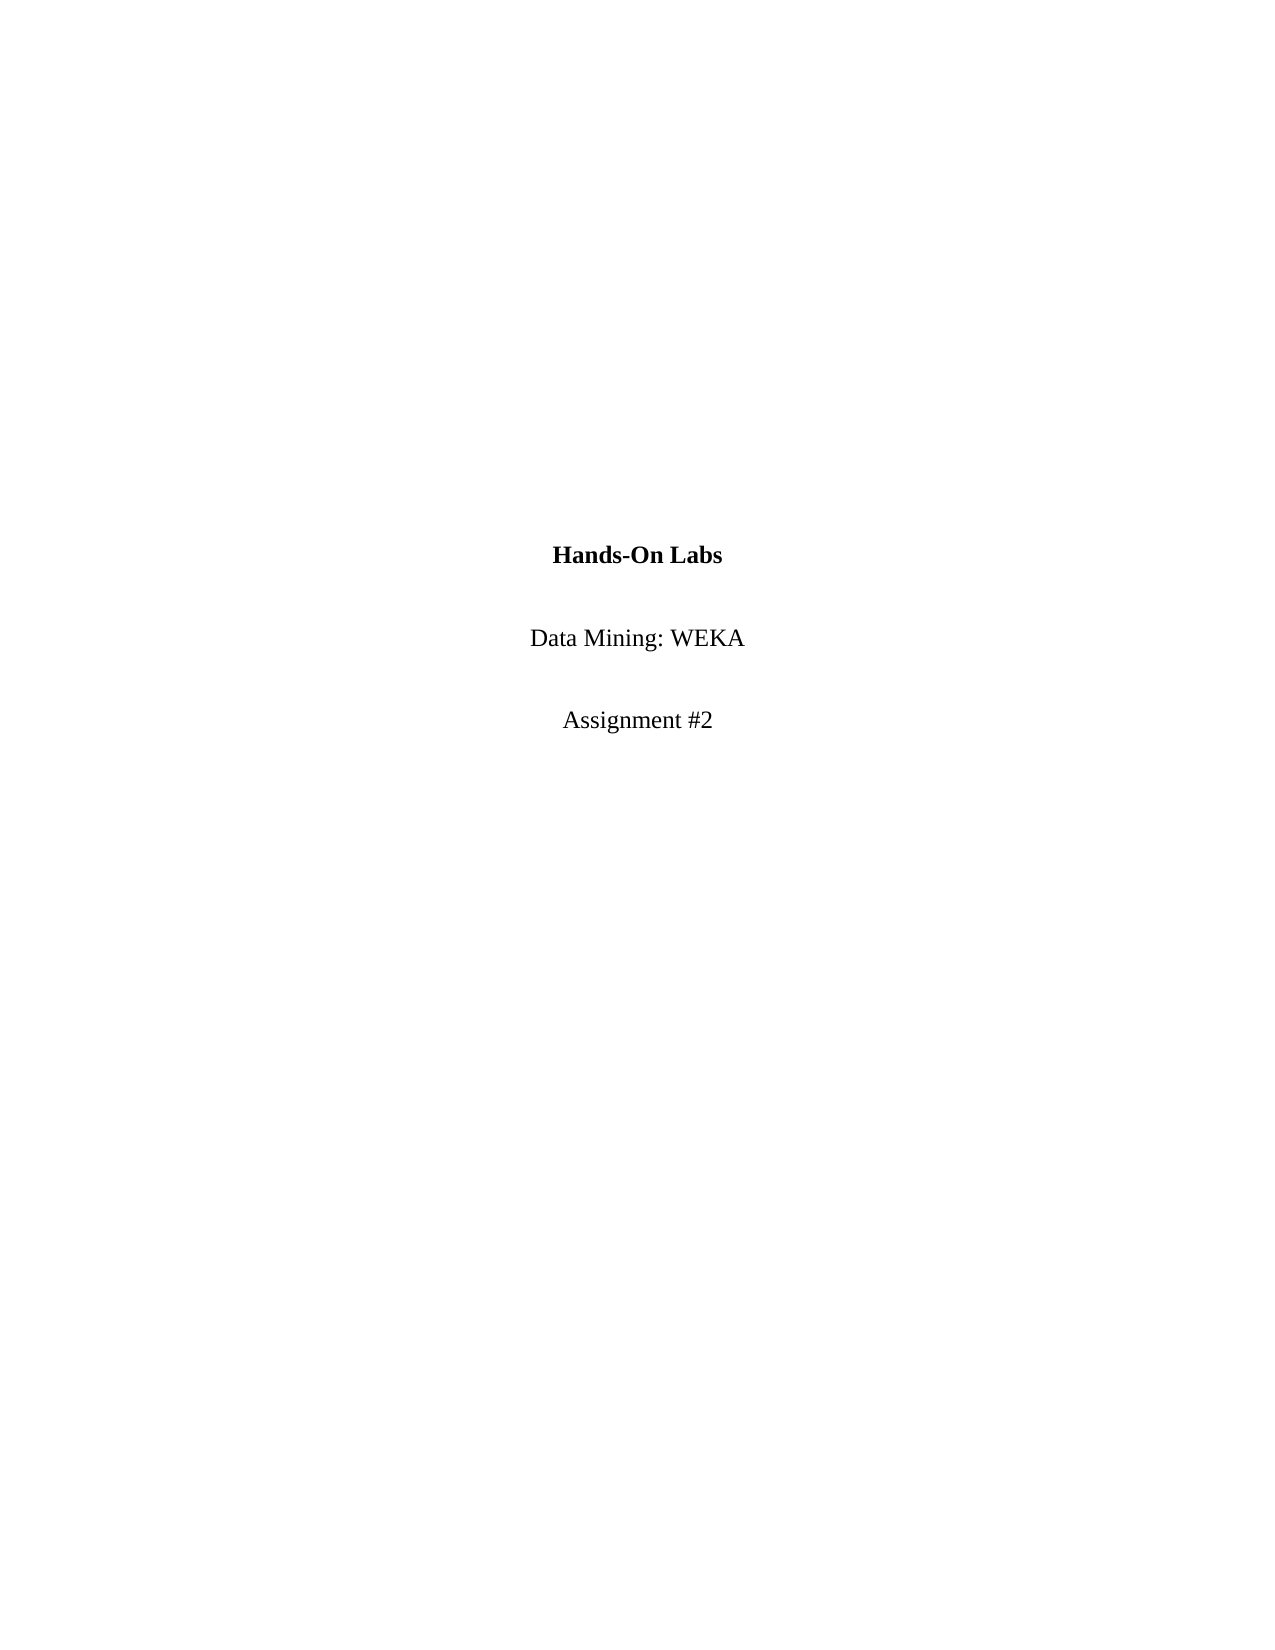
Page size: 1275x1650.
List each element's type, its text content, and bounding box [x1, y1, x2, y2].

text Hands-On Labs [150, 541, 1125, 569]
text Assignment #2 [150, 706, 1125, 734]
text Data Mining: WEKA [150, 623, 1125, 652]
